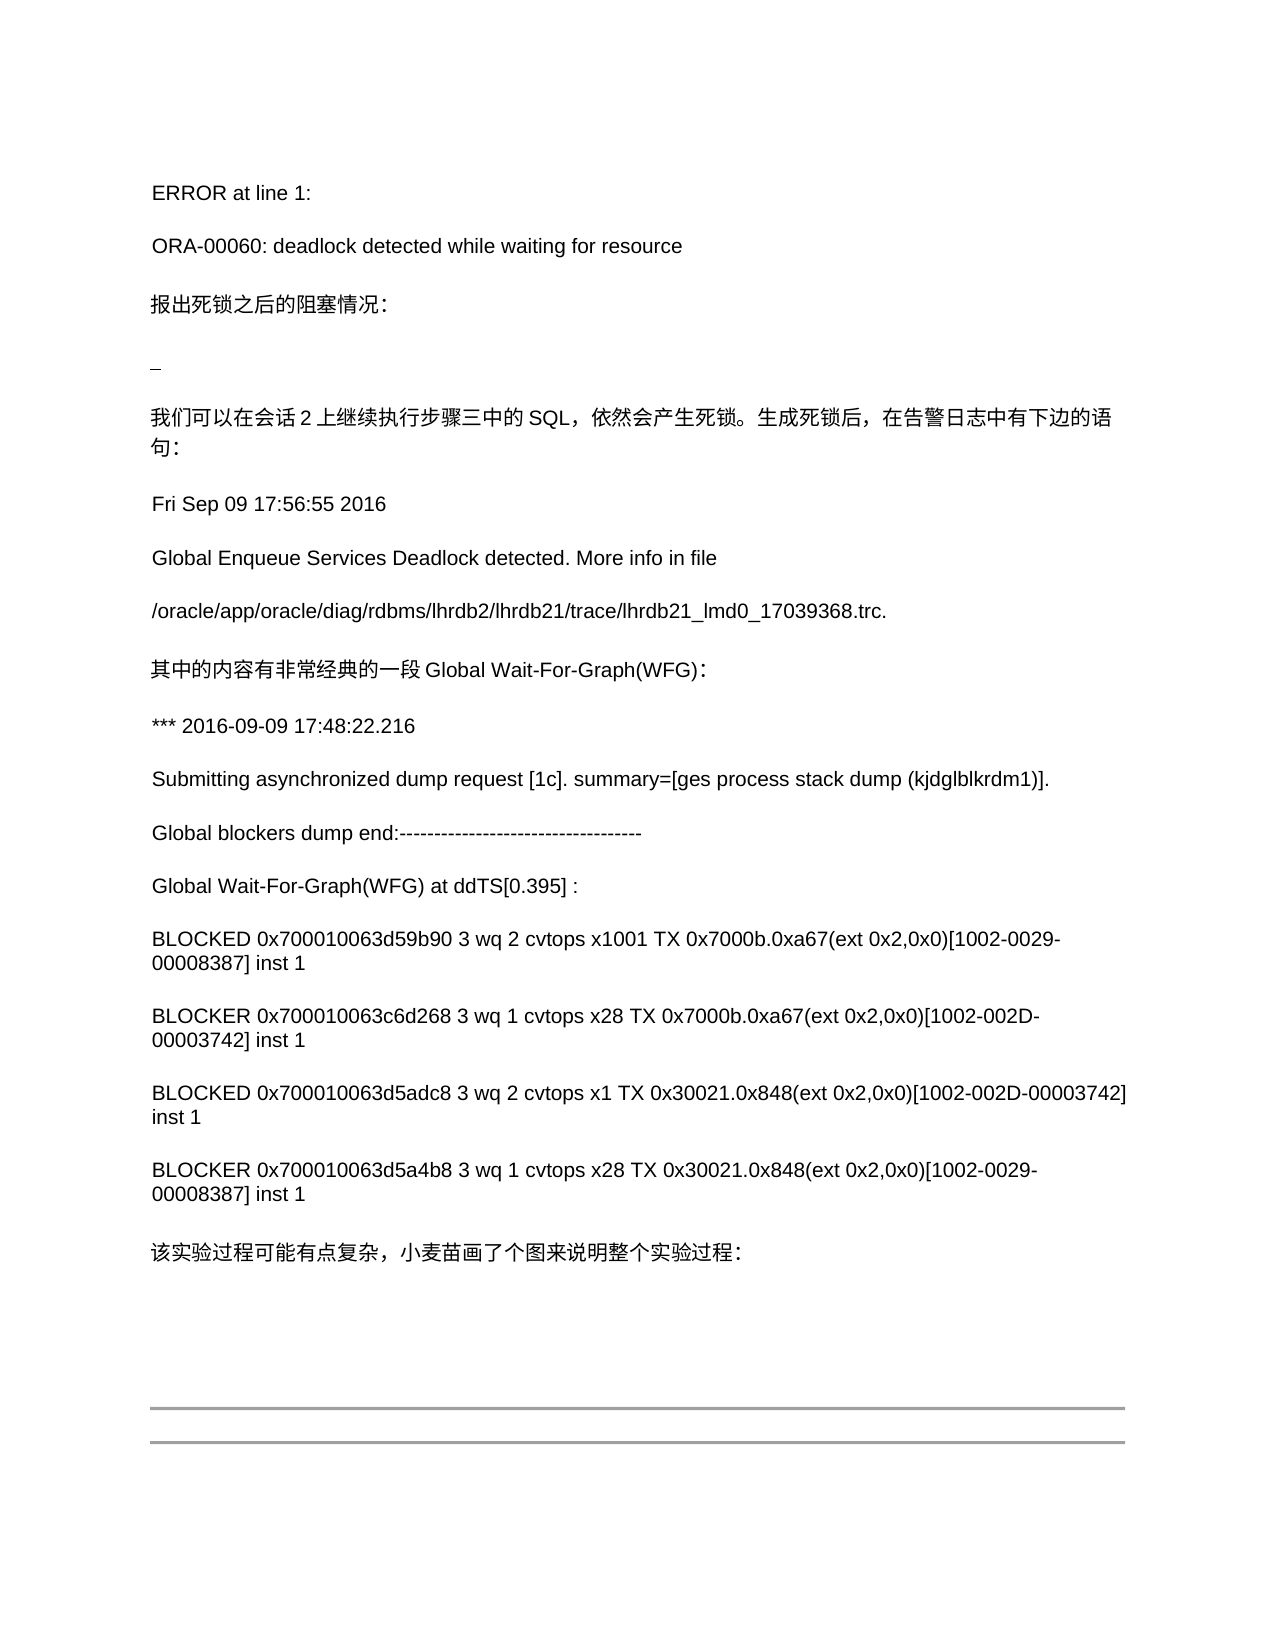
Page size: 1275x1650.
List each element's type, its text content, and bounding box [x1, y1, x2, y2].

table_header Fri Sep 09 17:56:55 2016 Global Enqueue Services Deadlock detected. More info in file /oracle/app/oracle/diag/rdbms/lhrdb2/lhrdb21/trace/lhrdb21_lmd0_17039368.trc. [150, 491, 1131, 624]
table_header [150, 150, 1131, 259]
text 报出死锁之后的阻塞情况： [150, 288, 1125, 319]
text 该实验过程可能有点复杂，小麦苗画了个图来说明整个实验过程： [150, 1236, 1125, 1267]
text 我们可以在会话2上继续执行步骤三中的SQL，依然会产生死锁。生成死锁后，在告警日志中有下边的语句： [150, 401, 1125, 461]
table_header *** 2016-09-09 17:48:22.216 Submitting asynchronized dump request [1c]. summary=[ges process stack dump (kjdglblkrdm1)]. Global blockers dump end:----------------------------------- Global Wait-For-Graph(WFG) at ddTS[0.395] : BLOCKED 0x700010063d59b90 3 wq 2 cvtops x1001 TX 0x7000b.0xa67(ext 0x2,0x0)[1002-0029-00008387] inst 1 BLOCKER 0x700010063c6d268 3 wq 1 cvtops x28 TX 0x7000b.0xa67(ext 0x2,0x0)[1002-002D-00003742] inst 1 BLOCKED 0x700010063d5adc8 3 wq 2 cvtops x1 TX 0x30021.0x848(ext 0x2,0x0)[1002-002D-00003742] inst 1 BLOCKER 0x700010063d5a4b8 3 wq 1 cvtops x28 TX 0x30021.0x848(ext 0x2,0x0)[1002-0029-00008387] inst 1 [150, 713, 1131, 1207]
text 其中的内容有非常经典的一段Global Wait-For-Graph(WFG)： [150, 653, 1125, 683]
